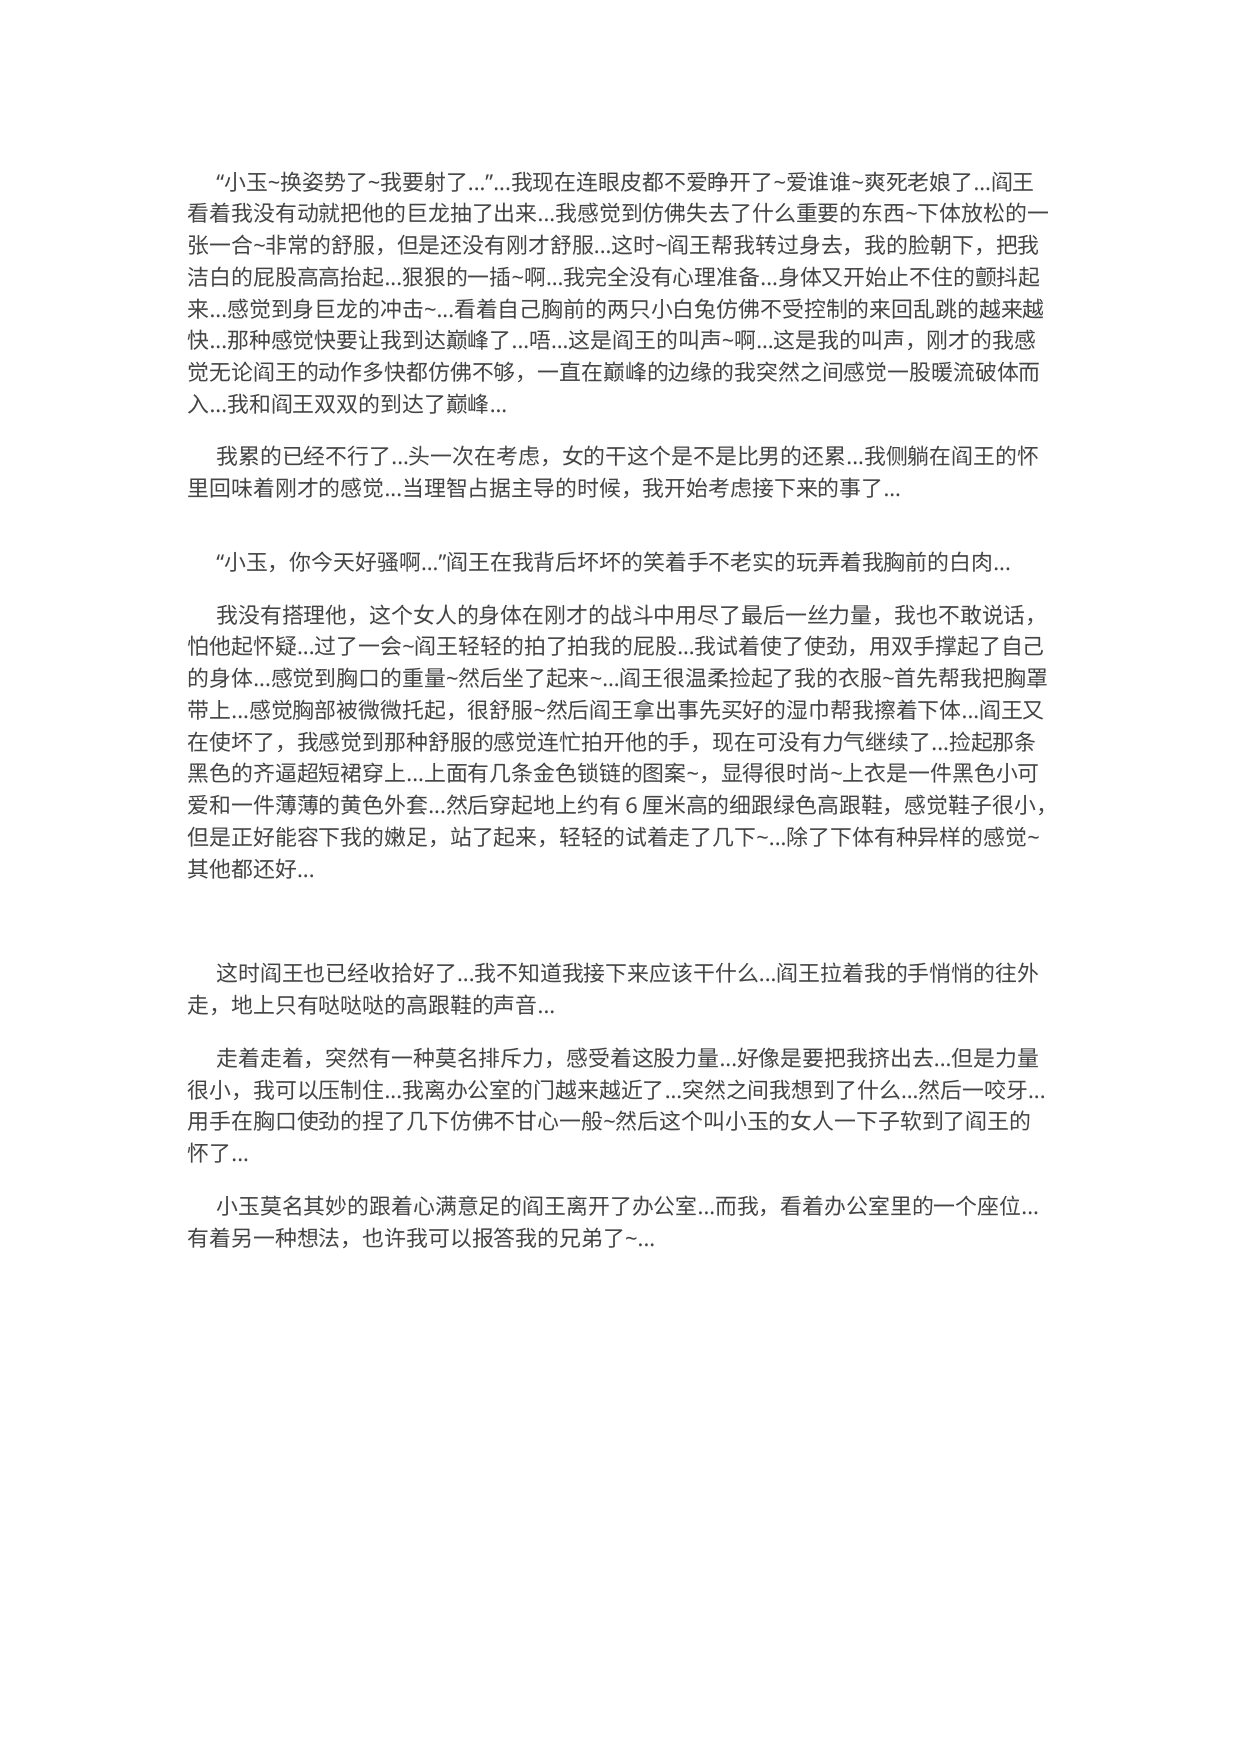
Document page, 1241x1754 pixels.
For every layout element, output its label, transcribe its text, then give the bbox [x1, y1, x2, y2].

text “小玉~换姿势了~我要射了...”...我现在连眼皮都不爱睁开了~爱谁谁~爽死老娘了...阎王看着我没有动就把他的巨龙抽了出来...我感觉到仿佛失去了什么重要的东西~下体放松的一张一合~非常的舒服，但是还没有刚才舒服...这时~阎王帮我转过身去，我的脸朝下，把我洁白的屁股高高抬起...狠狠的一插~啊...我完全没有心理准备...身体又开始止不住的颤抖起来...感觉到身巨龙的冲击~...看着自己胸前的两只小白兔仿佛不受控制的来回乱跳的越来越快...那种感觉快要让我到达巅峰了...唔...这是阎王的叫声~啊...这是我的叫声，刚才的我感觉无论阎王的动作多快都仿佛不够，一直在巅峰的边缘的我突然之间感觉一股暖流破体而入...我和阎王双双的到达了巅峰... [187, 164, 1053, 418]
text 我没有搭理他，这个女人的身体在刚才的战斗中用尽了最后一丝力量，我也不敢说话，怕他起怀疑...过了一会~阎王轻轻的拍了拍我的屁股...我试着使了使劲，用双手撑起了自己的身体...感觉到胸口的重量~然后坐了起来~...阎王很温柔捡起了我的衣服~首先帮我把胸罩带上...感觉胸部被微微托起，很舒服~然后阎王拿出事先买好的湿巾帮我擦着下体...阎王又在使坏了，我感觉到那种舒服的感觉连忙拍开他的手，现在可没有力气继续了...捡起那条黑色的齐逼超短裙穿上...上面有几条金色锁链的图案~，显得很时尚~上衣是一件黑色小可爱和一件薄薄的黄色外套...然后穿起地上约有6厘米高的细跟绿色高跟鞋，感觉鞋子很小，但是正好能容下我的嫩足，站了起来，轻轻的试着走了几下~...除了下体有种异样的感觉~其他都还好.../ H! R7 [% f" Y$ k) d [297, 820, 1053, 883]
text 这时阎王也已经收拾好了...我不知道我接下来应该干什么...阎王拉着我的手悄悄的往外走，地上只有哒哒哒的高跟鞋的声音.... m. [6 d% s1 u! }9 |3 } [537, 956, 1053, 1020]
text 小玉莫名其妙的跟着心满意足的阎王离开了办公室...而我，看着办公室里的一个座位...有着另一种想法，也许我可以报答我的兄弟了~... [216, 1189, 1053, 1252]
text 走着走着，突然有一种莫名排斥力，感受着这股力量...好像是要把我挤出去...但是力量很小，我可以压制住...我离办公室的门越来越近了...突然之间我想到了什么...然后一咬牙...用手在胸口使劲的捏了几下仿佛不甘心一般~然后这个叫小玉的女人一下子软到了阎王的怀了... [216, 1072, 719, 1104]
text 我累的已经不行了...头一次在考虑，女的干这个是不是比男的还累...我侧躺在阎王的怀里回味着刚才的感觉...当理智占据主导的时候，我开始考虑接下来的事了...' T5 F3 k2 A: ]" R6 w" F5 }- T [232, 439, 1053, 524]
text 走着走着，突然有一种莫名排斥力，感受着这股力量...好像是要把我挤出去...但是力量很小，我可以压制住...我离办公室的门越来越近了...突然之间我想到了什么...然后一咬牙...用手在胸口使劲的捏了几下仿佛不甘心一般~然后这个叫小玉的女人一下子软到了阎王的怀了... [231, 1041, 1053, 1168]
